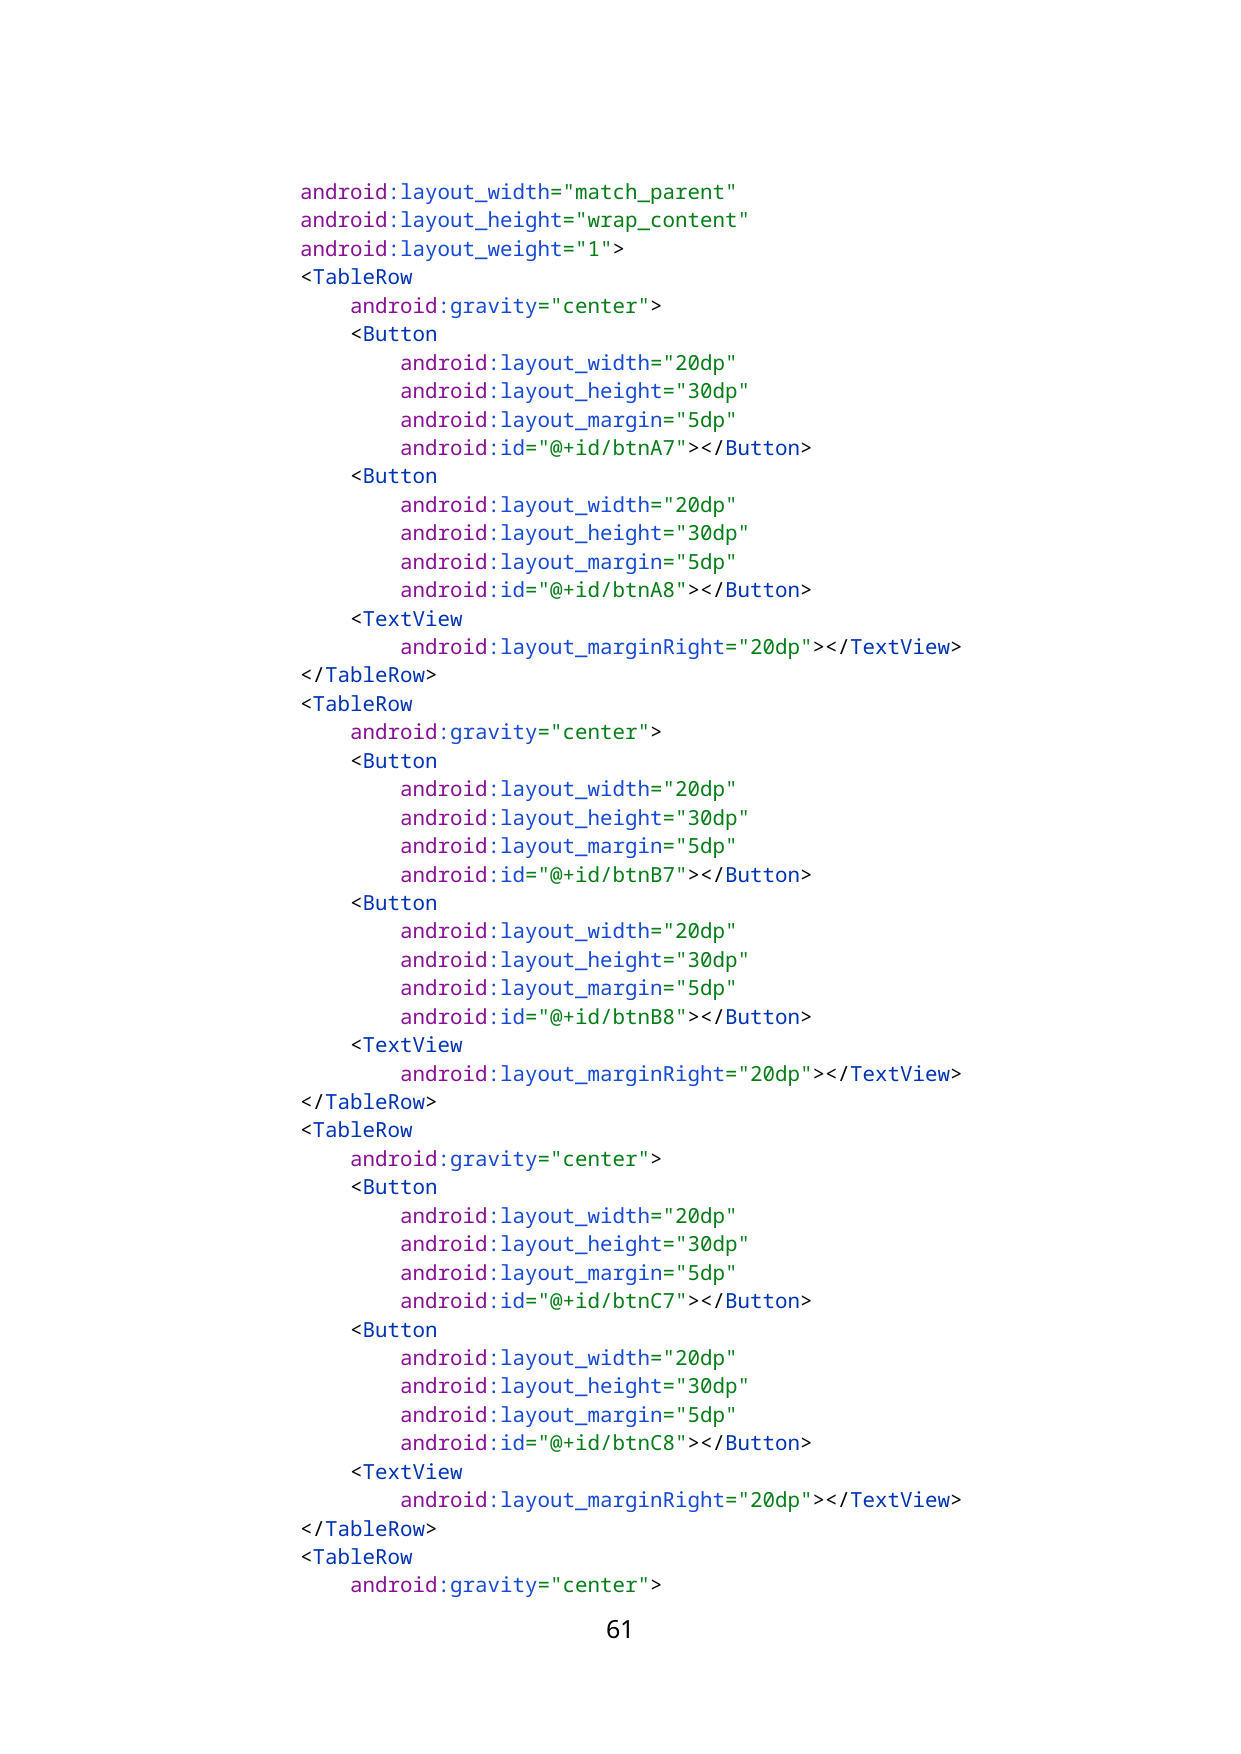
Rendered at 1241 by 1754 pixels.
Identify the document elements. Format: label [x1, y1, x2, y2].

text [150, 177, 1090, 1599]
